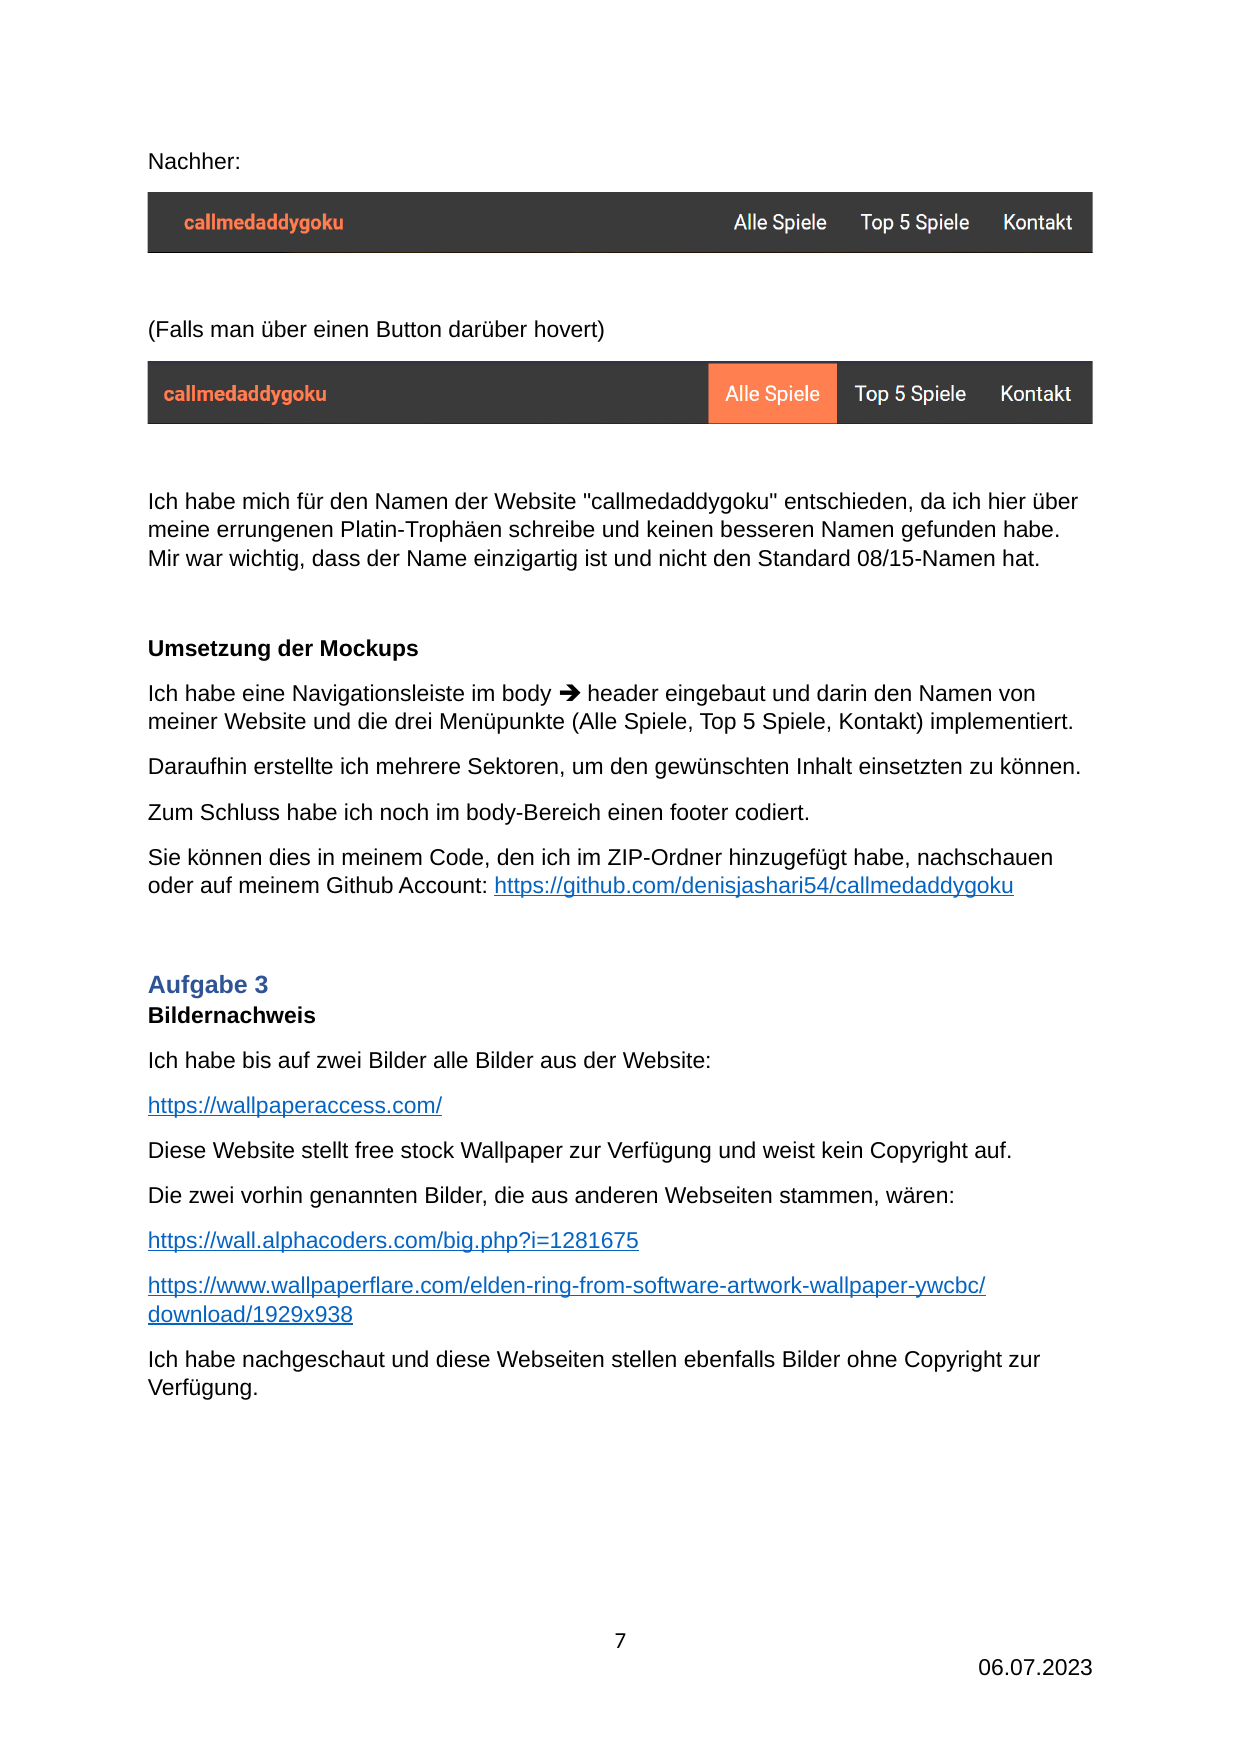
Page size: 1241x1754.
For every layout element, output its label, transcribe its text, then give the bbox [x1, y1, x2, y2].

text Daraufhin erstellte ich mehrere Sektoren, um den gewünschten Inhalt einsetzten zu können. [148, 753, 1093, 780]
text (Falls man über einen Button darüber hovert) [148, 316, 1093, 343]
text https://www.wallpaperflare.com/elden-ring-from-software-artwork-wallpaper-ywcbc/download/1929x938 [148, 1272, 1093, 1327]
text https://wall.alphacoders.com/big.php?i=1281675 [148, 1227, 1093, 1253]
text Sie können dies in meinem Code, den ich im ZIP-Ordner hinzugefügt habe, nachschauen oder auf meinem Github Account: https://github.com/denisjashari54/callmedaddygoku [148, 843, 1093, 898]
text Ich habe bis auf zwei Bilder alle Bilder aus der Website: [148, 1047, 1093, 1073]
picture [147, 361, 1093, 424]
text Bildernachweis [148, 1002, 1093, 1028]
text Ich habe mich für den Namen der Website "callmedaddygoku" entschieden, da ich hier über meine errungenen Platin-Trophäen schreibe und keinen besseren Namen gefunden habe. Mir war wichtig, dass der Name einzigartig ist und nicht den Standard 08/15-Namen hat. [148, 488, 1093, 571]
text Umsetzung der Mockups [148, 635, 1093, 661]
subtitle Aufgabe 3 [148, 971, 1093, 999]
text Die zwei vorhin genannten Bilder, die aus anderen Webseiten stammen, wären: [148, 1182, 1093, 1208]
text Nachher: [148, 148, 1093, 174]
text Ich habe nachgeschaut und diese Webseiten stellen ebenfalls Bilder ohne Copyright zur Verfügung. [148, 1346, 1093, 1401]
text Diese Website stellt free stock Wallpaper zur Verfügung und weist kein Copyright auf. [148, 1137, 1093, 1163]
text https://wallpaperaccess.com/ [148, 1092, 1093, 1118]
text Ich habe eine Navigationsleiste im body header eingebaut und darin den Namen von meiner Website und die drei Menüpunkte (Alle Spiele, Top 5 Spiele, Kontakt) implementiert. [148, 680, 1093, 734]
picture [147, 192, 1093, 253]
text Zum Schluss habe ich noch im body-Bereich einen footer codiert. [148, 798, 1093, 825]
